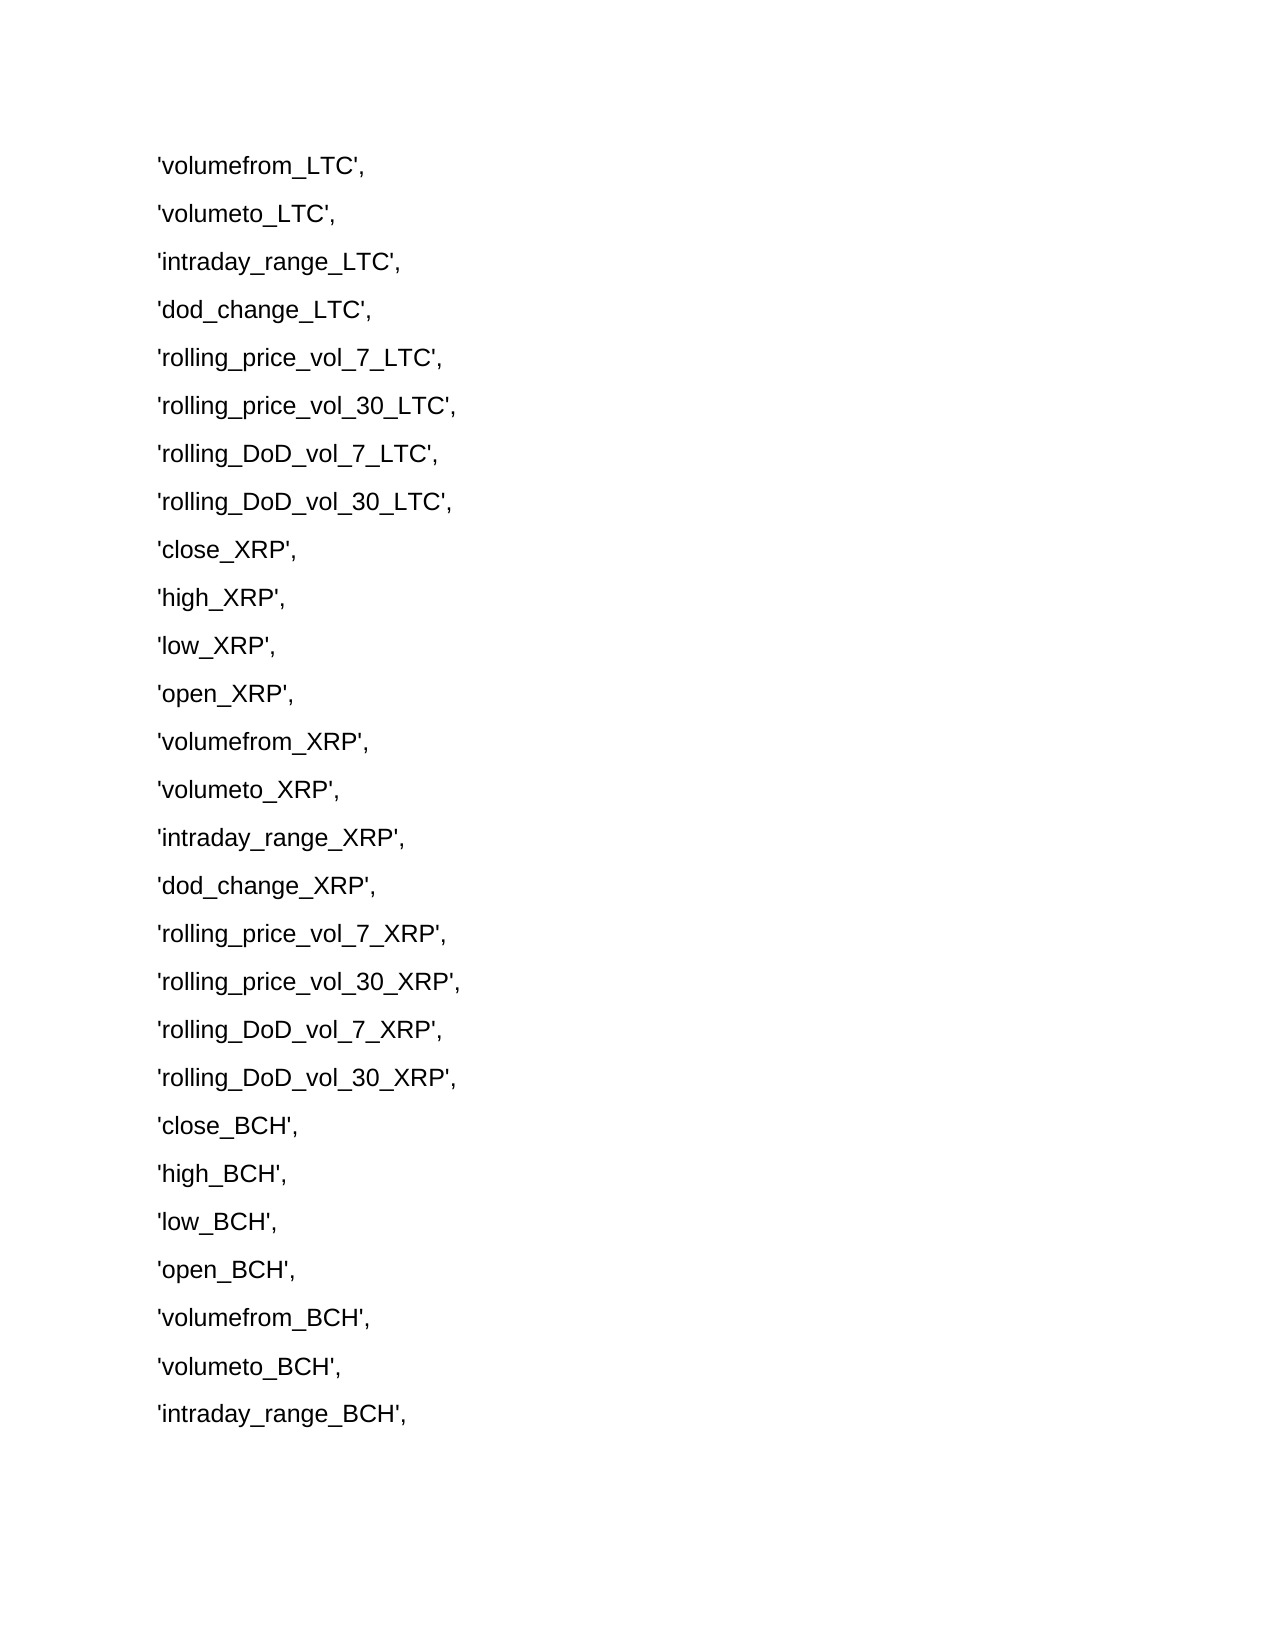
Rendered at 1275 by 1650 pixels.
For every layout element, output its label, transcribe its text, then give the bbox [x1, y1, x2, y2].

text 'high_BCH', [150, 1159, 1116, 1188]
text 'dod_change_XRP', [150, 871, 1116, 900]
text 'volumeto_XRP', [150, 775, 1116, 804]
text 'intraday_range_XRP', [150, 823, 1116, 852]
text 'intraday_range_BCH', [150, 1399, 1116, 1428]
text 'rolling_DoD_vol_7_XRP', [150, 1015, 1116, 1044]
text 'volumefrom_BCH', [150, 1303, 1116, 1332]
text 'volumeto_LTC', [150, 199, 1116, 228]
text 'volumeto_BCH', [150, 1351, 1116, 1380]
text 'rolling_DoD_vol_30_XRP', [150, 1063, 1116, 1092]
text 'rolling_price_vol_7_XRP', [150, 919, 1116, 948]
text 'rolling_price_vol_30_LTC', [150, 391, 1116, 420]
text 'low_BCH', [150, 1207, 1116, 1236]
text 'intraday_range_LTC', [150, 247, 1116, 276]
text 'open_XRP', [150, 679, 1116, 708]
text 'rolling_DoD_vol_30_LTC', [150, 487, 1116, 516]
text 'dod_change_LTC', [150, 295, 1116, 324]
text 'rolling_price_vol_30_XRP', [150, 967, 1116, 996]
text 'high_XRP', [150, 583, 1116, 612]
text 'close_XRP', [150, 535, 1116, 564]
text 'rolling_price_vol_7_LTC', [150, 343, 1116, 372]
text 'rolling_DoD_vol_7_LTC', [150, 439, 1116, 468]
text 'open_BCH', [150, 1255, 1116, 1284]
text 'volumefrom_LTC', [150, 151, 1116, 180]
text 'volumefrom_XRP', [150, 727, 1116, 756]
text 'close_BCH', [150, 1111, 1116, 1140]
text 'low_XRP', [150, 631, 1116, 660]
